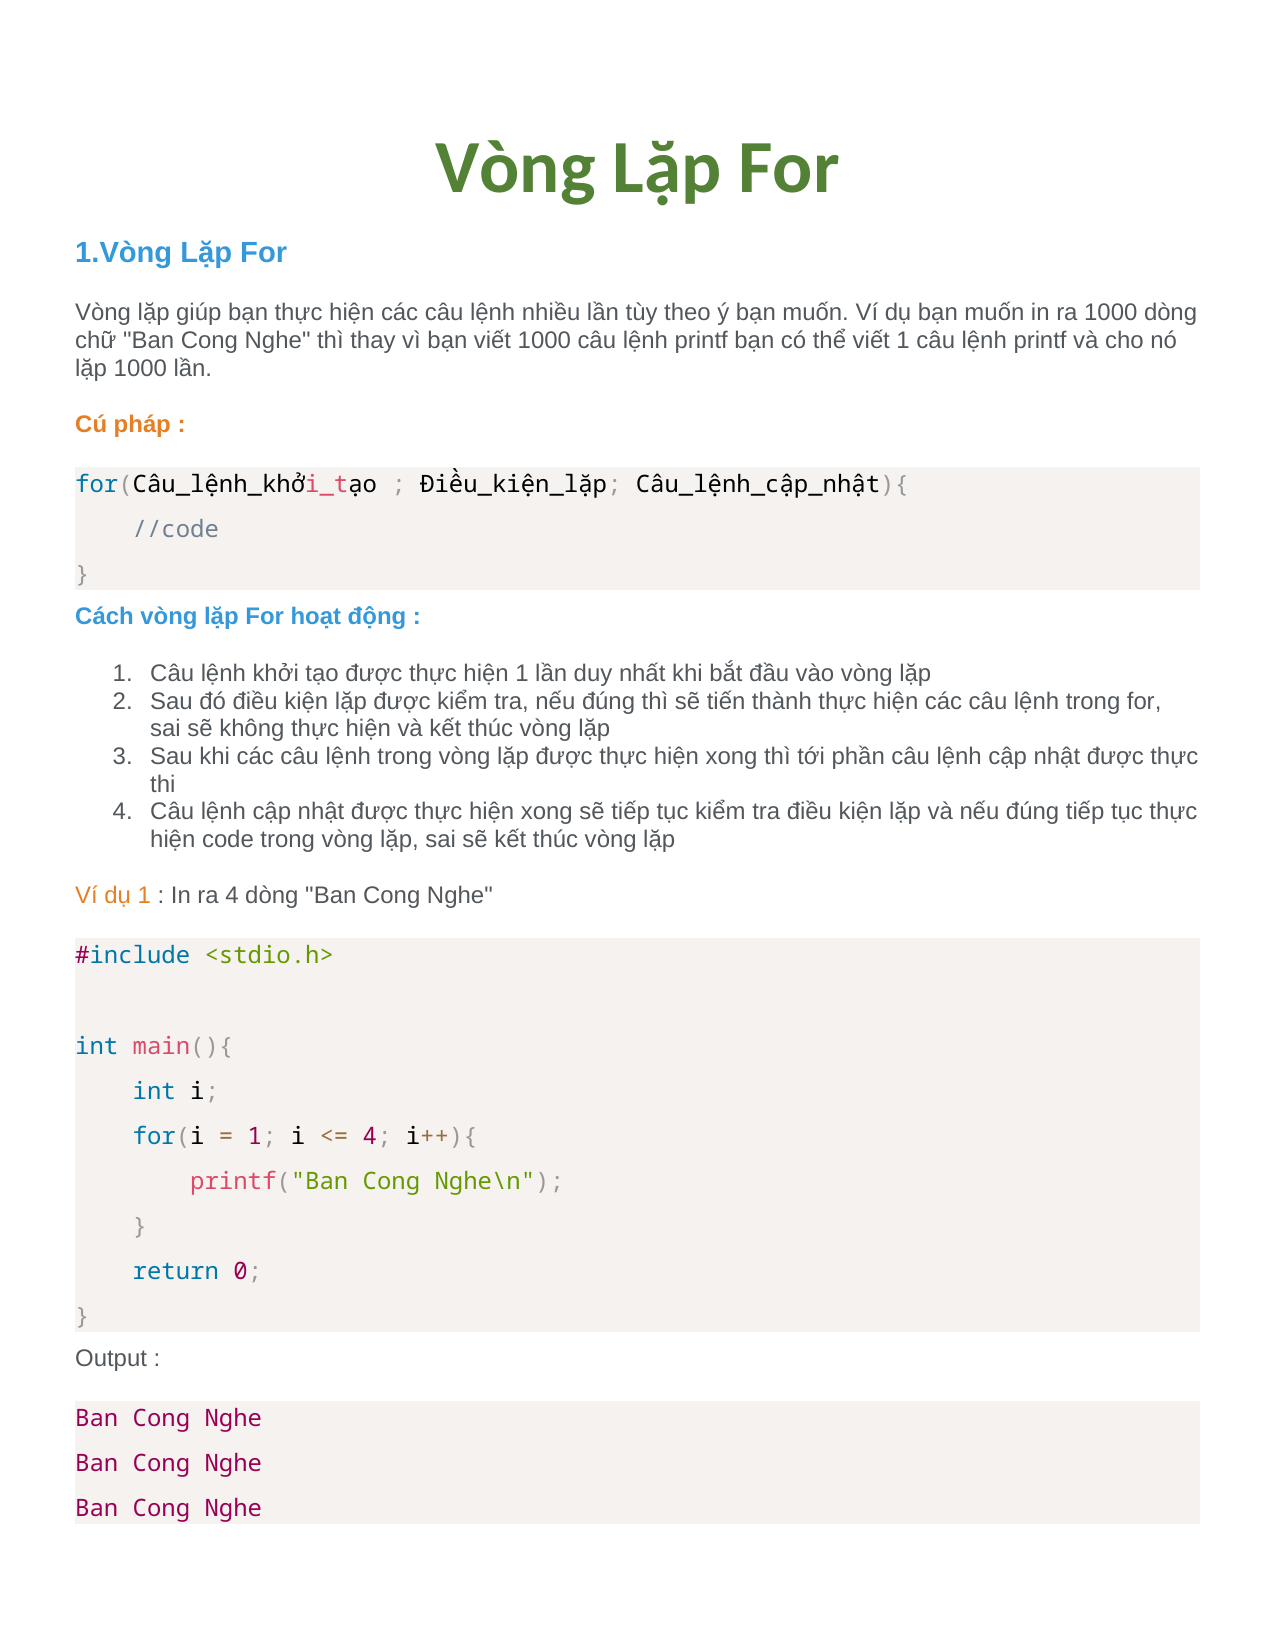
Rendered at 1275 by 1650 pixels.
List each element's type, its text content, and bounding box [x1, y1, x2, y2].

list Sau đó điều kiện lặp được kiểm tra, nếu đúng thì sẽ tiến thành thực hiện các câu lệnh trong for, sai sẽ không thực hiện và kết thúc vòng lặp [112, 687, 1200, 742]
text Ví dụ 1 : In ra 4 dòng "Ban Cong Nghe" [75, 881, 1200, 909]
text printf("Ban Cong Nghe\n"); [75, 1164, 1200, 1196]
text Vòng lặp giúp bạn thực hiện các câu lệnh nhiều lần tùy theo ý bạn muốn. Ví dụ bạn muốn in ra 1000 dòng chữ "Ban Cong Nghe" thì thay vì bạn viết 1000 câu lệnh printf bạn có thể viết 1 câu lệnh printf và cho nó lặp 1000 lần. [75, 298, 1200, 381]
list Sau khi các câu lệnh trong vòng lặp được thực hiện xong thì tới phần câu lệnh cập nhật được thực thi [112, 742, 1200, 797]
text } [75, 1209, 1200, 1241]
text } [75, 1299, 1200, 1332]
text //code [75, 512, 1200, 545]
text Ban Cong Nghe [75, 1446, 1200, 1479]
text Output : [75, 1344, 1200, 1372]
text Ban Cong Nghe [75, 1491, 1200, 1524]
list Câu lệnh khởi tạo được thực hiện 1 lần duy nhất khi bắt đầu vào vòng lặp [112, 659, 1200, 687]
text int main(){ [75, 1028, 1200, 1061]
text } [75, 557, 1200, 590]
text 1.Vòng Lặp For [75, 236, 1200, 269]
list Câu lệnh cập nhật được thực hiện xong sẽ tiếp tục kiểm tra điều kiện lặp và nếu đúng tiếp tục thực hiện code trong vòng lặp, sai sẽ kết thúc vòng lặp [112, 797, 1200, 852]
text #include <stdio.h> [75, 938, 1200, 971]
text for(Câu_lệnh_khởi_tạo ; Điều_kiện_lặp; Câu_lệnh_cập_nhật){ [75, 467, 1200, 499]
text int i; [75, 1073, 1200, 1106]
text for(i = 1; i <= 4; i++){ [75, 1119, 1200, 1151]
text Ban Cong Nghe [75, 1401, 1200, 1433]
text Vòng Lặp For [75, 120, 1200, 212]
text return 0; [75, 1254, 1200, 1287]
text Cú pháp : [75, 410, 1200, 438]
text Cách vòng lặp For hoạt động : [75, 602, 1200, 630]
